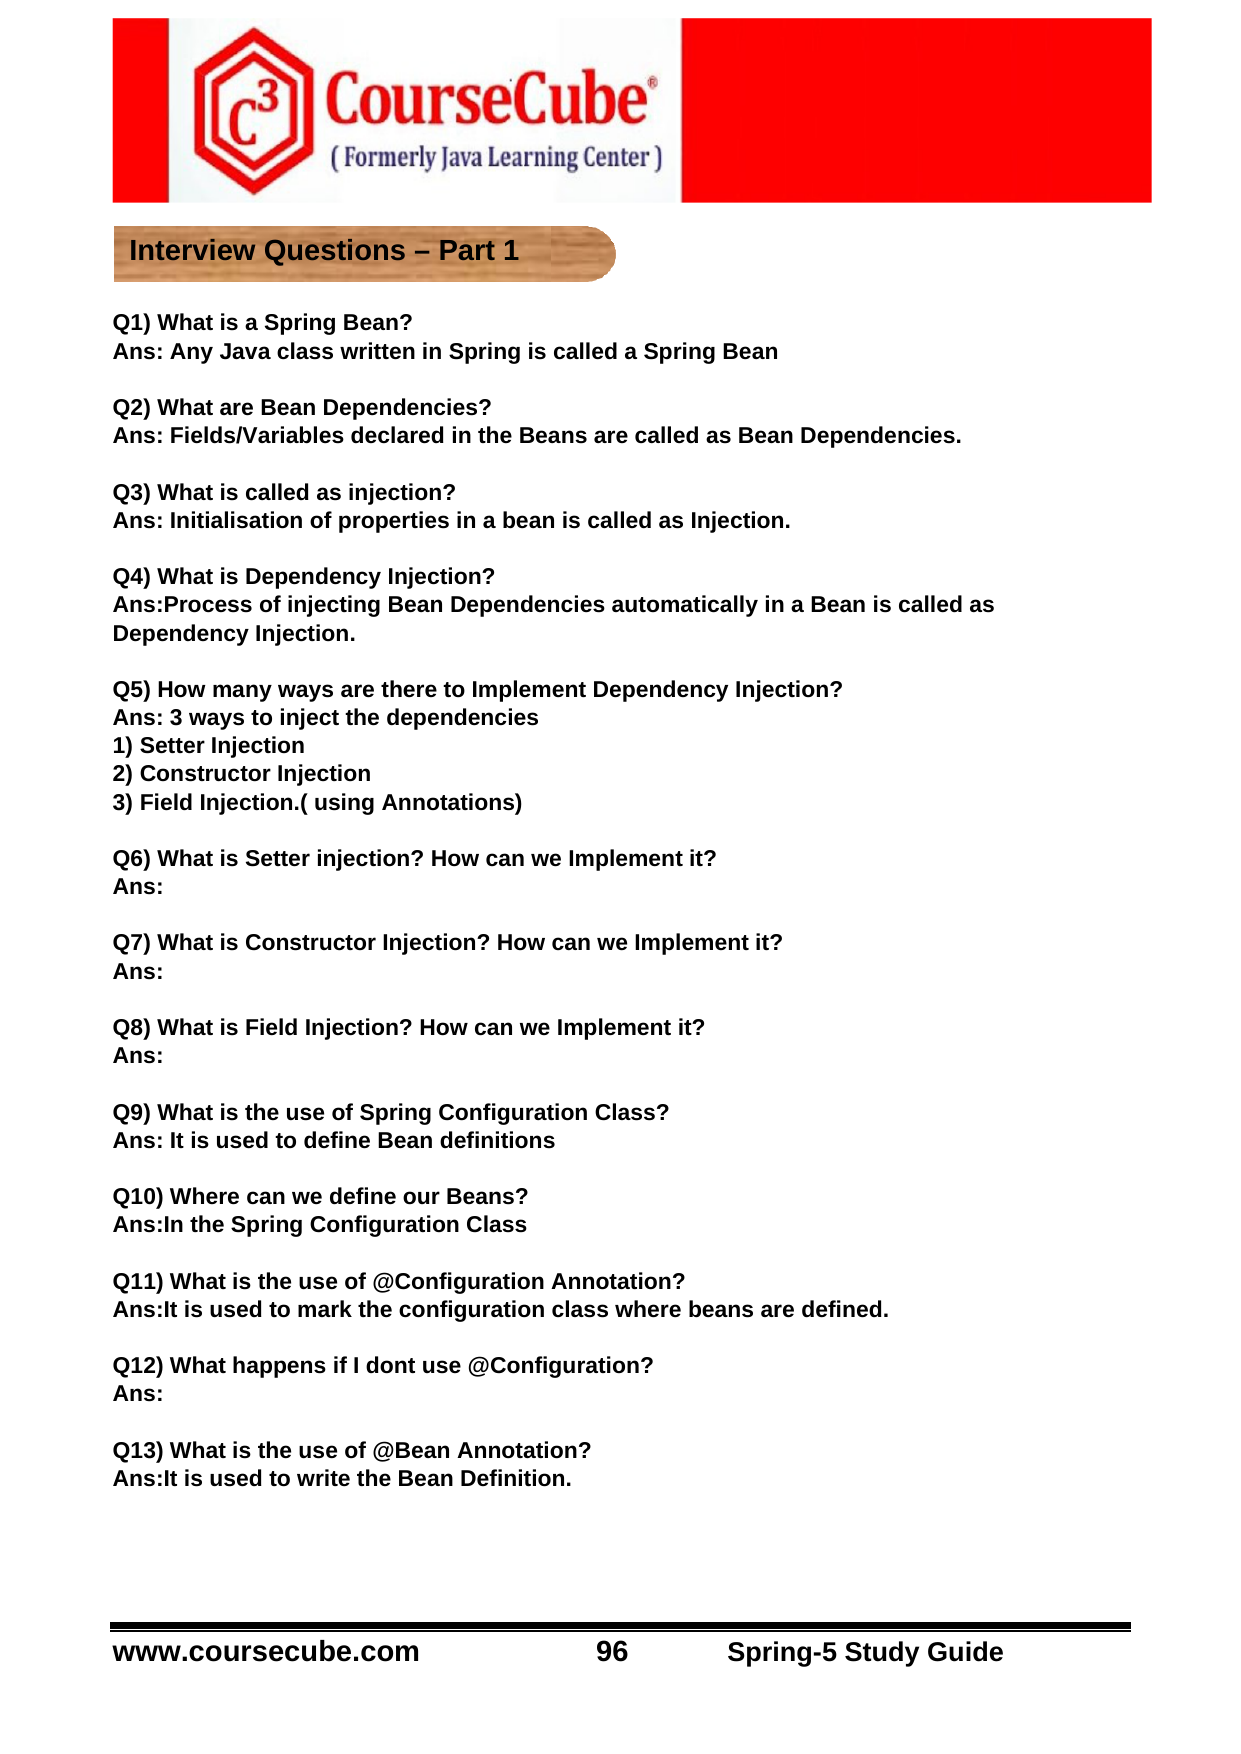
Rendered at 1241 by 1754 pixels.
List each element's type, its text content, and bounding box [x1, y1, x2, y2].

text Ans:Process of injecting Bean Dependencies automatically in a Bean is called as Dependency Injection. [112, 591, 1012, 646]
text Q11) What is the use of @Configuration Annotation? [112, 1268, 1090, 1294]
text Ans: Initialisation of properties in a bean is called as Injection. [112, 507, 1090, 533]
list Field Injection.( using Annotations) [112, 788, 1090, 815]
text Q4) What is Dependency Injection? [112, 563, 1090, 589]
text Q10) Where can we define our Beans? [112, 1183, 1090, 1209]
text Ans: Any Java class written in Spring is called a Spring Bean [112, 338, 1090, 364]
text Q7) What is Constructor Injection? How can we Implement it? [112, 929, 1090, 956]
list Setter Injection [112, 732, 1090, 758]
list Constructor Injection [112, 760, 1090, 787]
text Ans: [112, 1380, 1090, 1407]
text Q2) What are Bean Dependencies? [112, 394, 1090, 420]
picture [107, 1620, 1133, 1634]
text Ans:It is used to mark the configuration class where beans are defined. [112, 1296, 1090, 1322]
text www.coursecube.com 96 Spring-5 Study Guide [112, 1634, 1090, 1667]
text Q13) What is the use of @Bean Annotation? [112, 1437, 1090, 1463]
text Ans: [112, 1042, 1090, 1068]
text Ans: [112, 958, 1090, 984]
text Ans: Fields/Variables declared in the Beans are called as Bean Dependencies. [112, 422, 1090, 449]
text Q1) What is a Spring Bean? [112, 309, 1090, 336]
text Q9) What is the use of Spring Configuration Class? [112, 1098, 1090, 1125]
text Q3) What is called as injection? [112, 478, 1090, 505]
text Ans:It is used to write the Bean Definition. [112, 1465, 1090, 1491]
text Q6) What is Setter injection? How can we Implement it? [112, 845, 1090, 871]
text Q12) What happens if I dont use @Configuration? [112, 1352, 1090, 1378]
text Interview Questions – Part 1 [129, 233, 1090, 266]
text Q8) What is Field Injection? How can we Implement it? [112, 1014, 1090, 1040]
text Q5) How many ways are there to Implement Dependency Injection? [112, 676, 1090, 702]
picture [112, 18, 1152, 282]
text Ans:In the Spring Configuration Class [112, 1211, 1090, 1238]
text Ans: 3 ways to inject the dependencies [112, 704, 1090, 730]
text Ans: [112, 873, 1090, 899]
text Ans: It is used to define Bean definitions [112, 1127, 1090, 1153]
